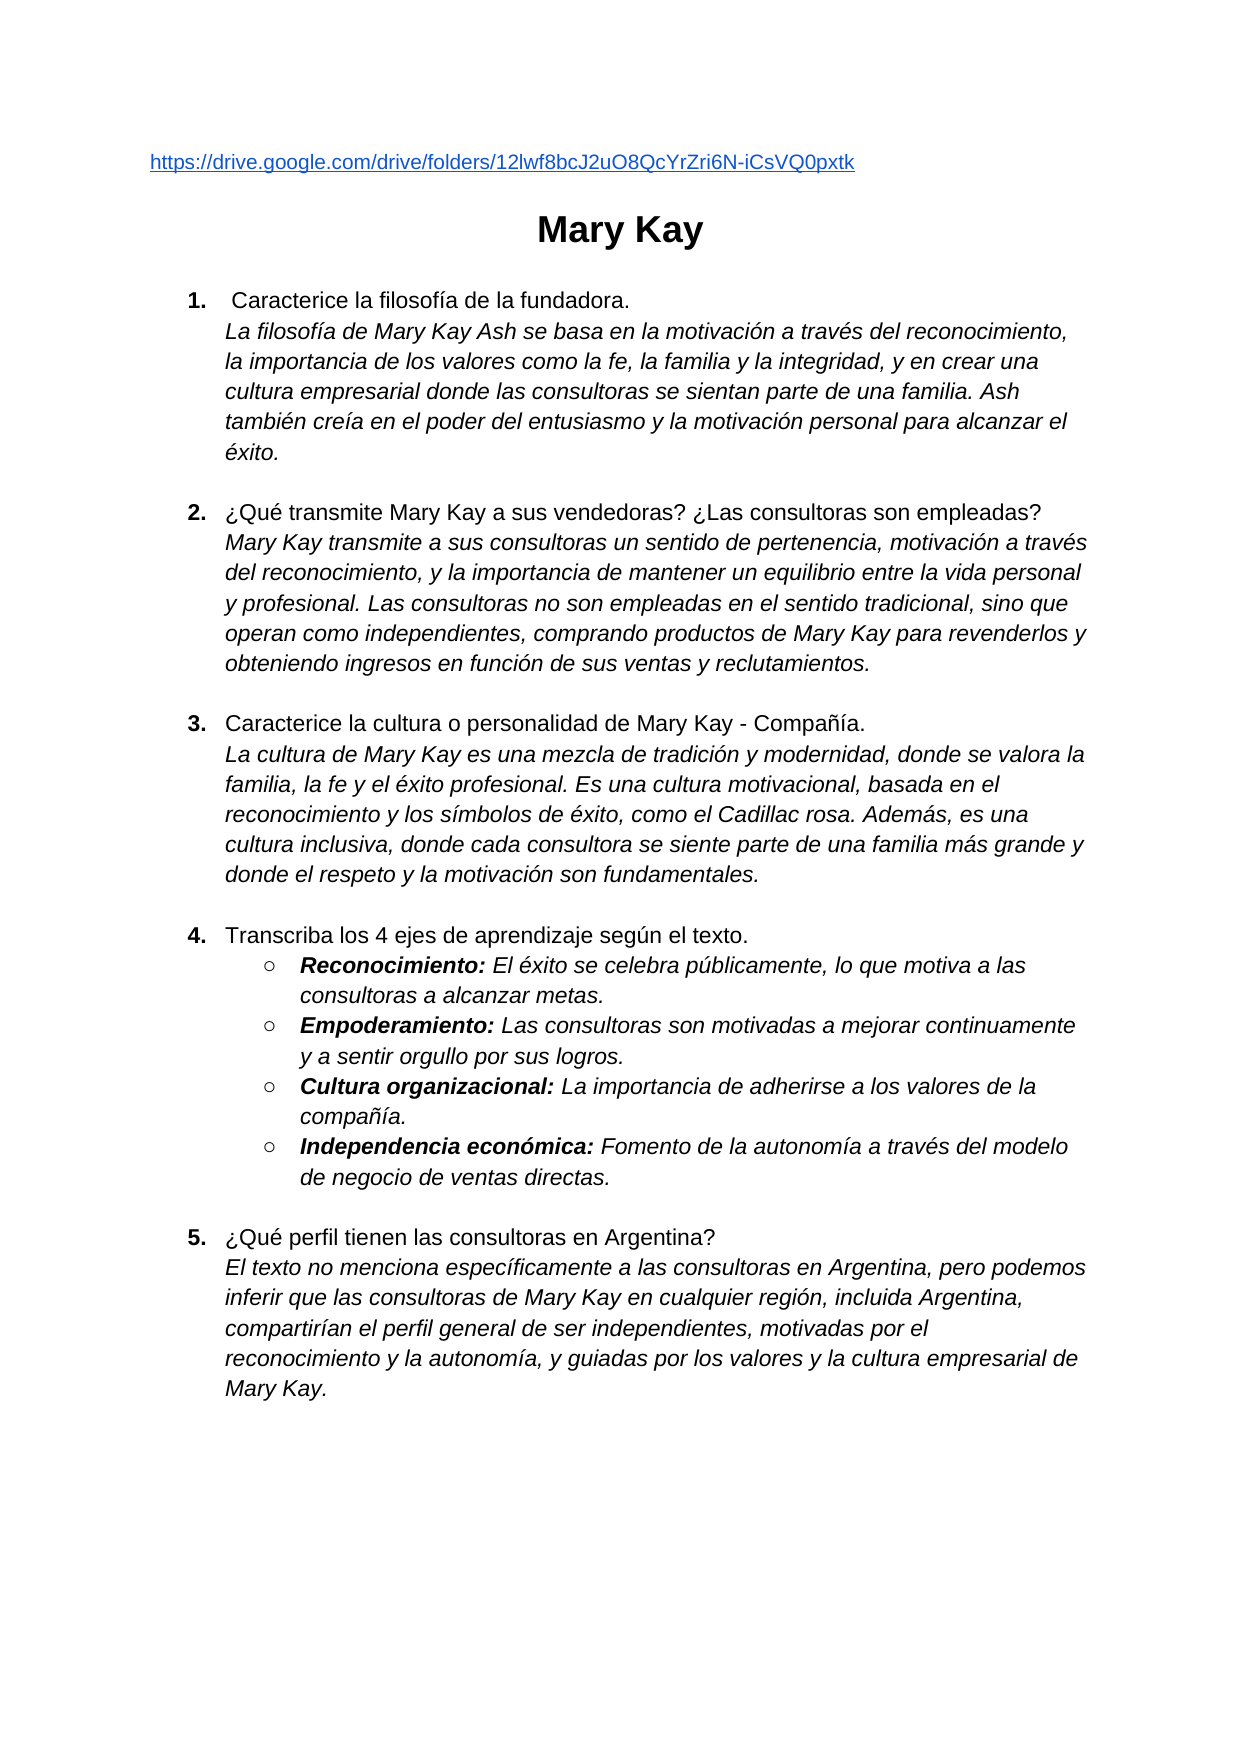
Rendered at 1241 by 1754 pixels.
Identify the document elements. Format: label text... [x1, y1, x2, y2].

text Mary Kay transmite a sus consultoras un sentido de pertenencia, motivación a través del reconocimiento, y la importancia de mantener un equilibrio entre la vida personal y profesional. Las consultoras no son empleadas en el sentido tradicional, sino que operan como independientes, comprando productos de Mary Kay para revenderlos y obteniendo ingresos en función de sus ventas y reclutamientos. [225, 529, 1090, 676]
list Caracterice la filosofía de la fundadora. [187, 287, 1090, 314]
text El texto no menciona específicamente a las consultoras en Argentina, pero podemos inferir que las consultoras de Mary Kay en cualquier región, incluida Argentina, compartirían el perfil general de ser independientes, motivadas por el reconocimiento y la autonomía, y guiadas por los valores y la cultura empresarial de Mary Kay. [225, 1254, 1090, 1401]
text La filosofía de Mary Kay Ash se basa en la motivación a través del reconocimiento, la importancia de los valores como la fe, la familia y la integridad, y en crear una cultura empresarial donde las consultoras se sientan parte de una familia. Ash también creía en el poder del entusiasmo y la motivación personal para alcanzar el éxito. [225, 318, 1090, 465]
title https://drive.google.com/drive/folders/12lwf8bcJ2uO8QcYrZri6N-iCsVQ0pxtk [150, 150, 1090, 174]
list Transcriba los 4 ejes de aprendizaje según el texto. [187, 922, 1090, 948]
list Reconocimiento: El éxito se celebra públicamente, lo que motiva a las consultoras a alcanzar metas. [262, 952, 1090, 1009]
list Independencia económica: Fomento de la autonomía a través del modelo de negocio de ventas directas. [262, 1133, 1090, 1190]
list ¿Qué perfil tienen las consultoras en Argentina? [187, 1224, 1090, 1250]
list Cultura organizacional: La importancia de adherirse a los valores de la compañía. [262, 1073, 1090, 1129]
list Empoderamiento: Las consultoras son motivadas a mejorar continuamente y a sentir orgullo por sus logros. [262, 1012, 1090, 1069]
text La cultura de Mary Kay es una mezcla de tradición y modernidad, donde se valora la familia, la fe y el éxito profesional. Es una cultura motivacional, basada en el reconocimiento y los símbolos de éxito, como el Cadillac rosa. Además, es una cultura inclusiva, donde cada consultora se siente parte de una familia más grande y donde el respeto y la motivación son fundamentales. [225, 741, 1090, 888]
list Caracterice la cultura o personalidad de Mary Kay - Compañía. [187, 710, 1090, 737]
list ¿Qué transmite Mary Kay a sus vendedoras? ¿Las consultoras son empleadas? [187, 499, 1090, 525]
title Mary Kay [150, 208, 1090, 251]
